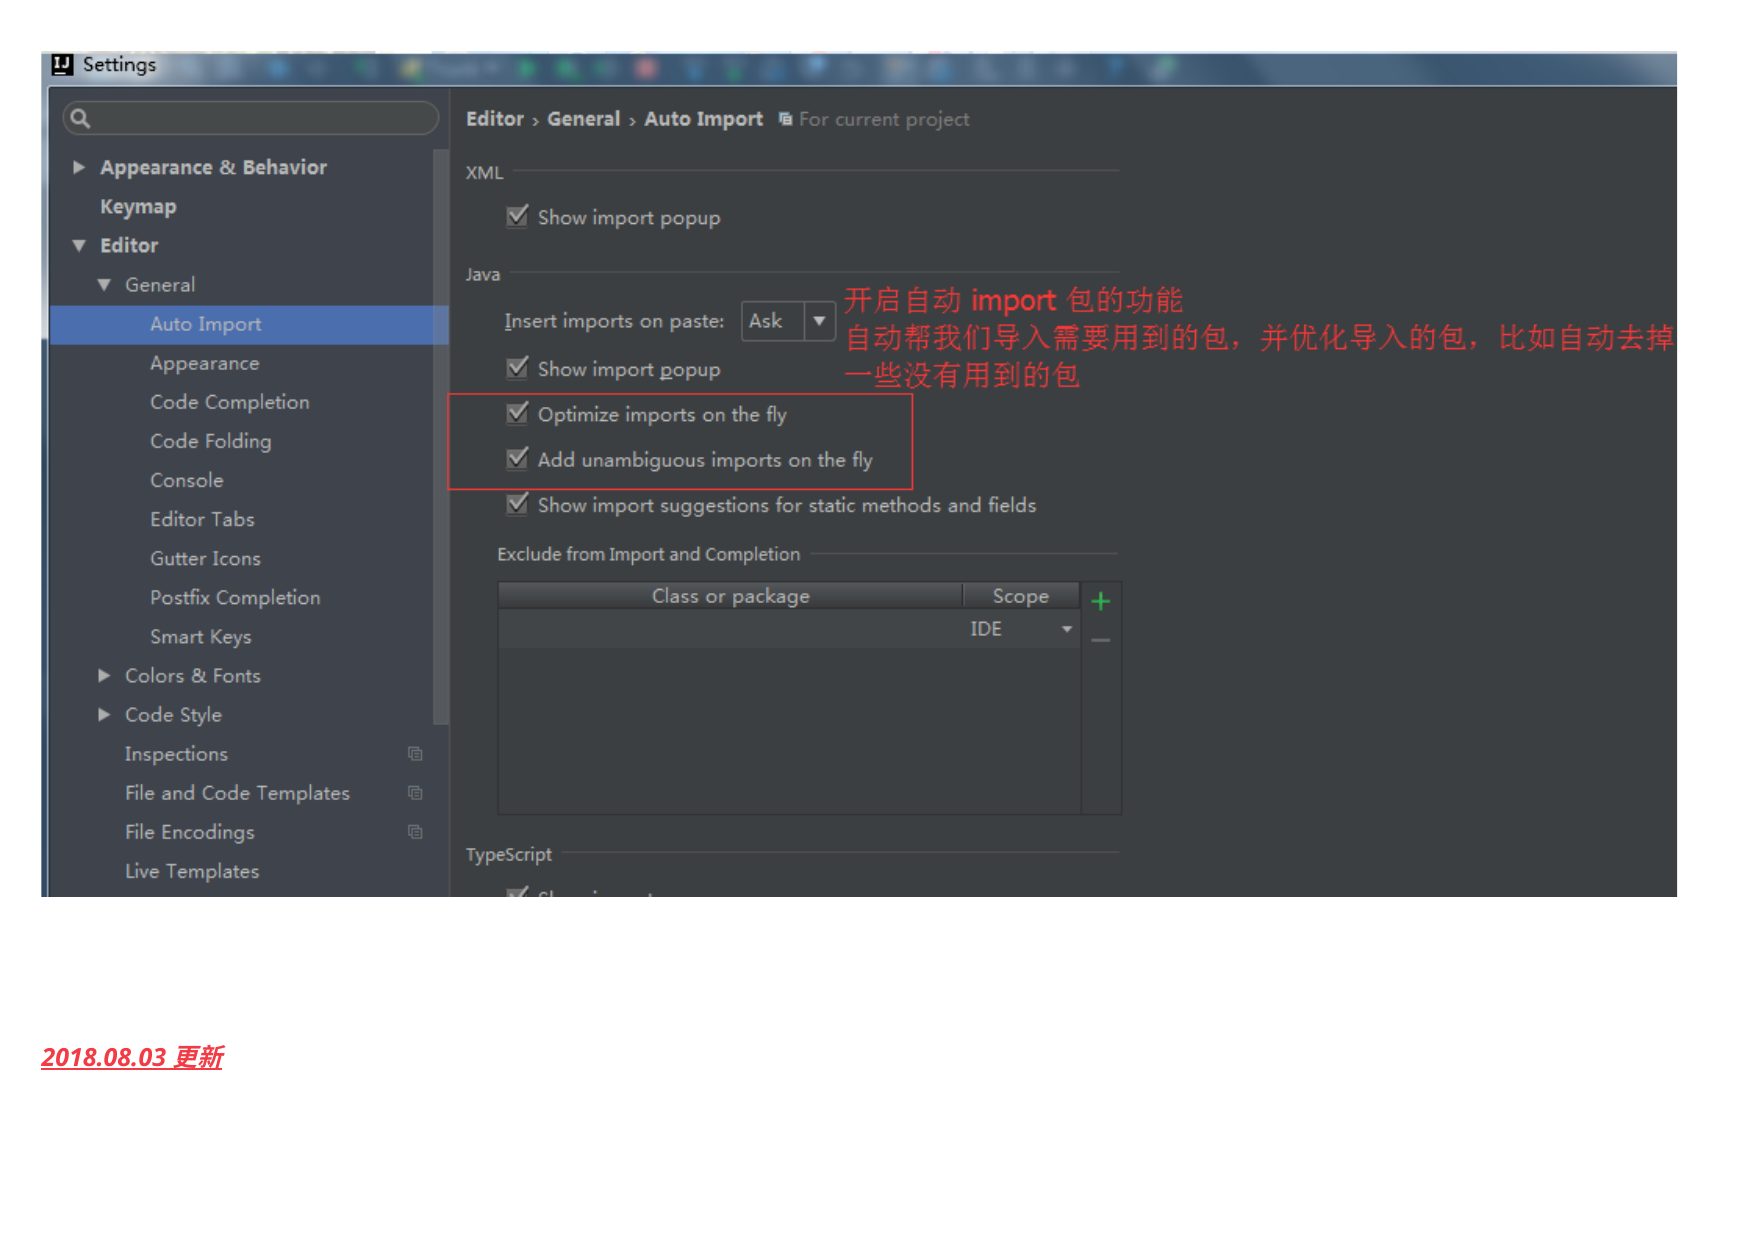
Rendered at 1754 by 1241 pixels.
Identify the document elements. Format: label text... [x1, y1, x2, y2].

picture [41, 51, 1678, 897]
text 2018.08.03 更新 [41, 1023, 1713, 1088]
